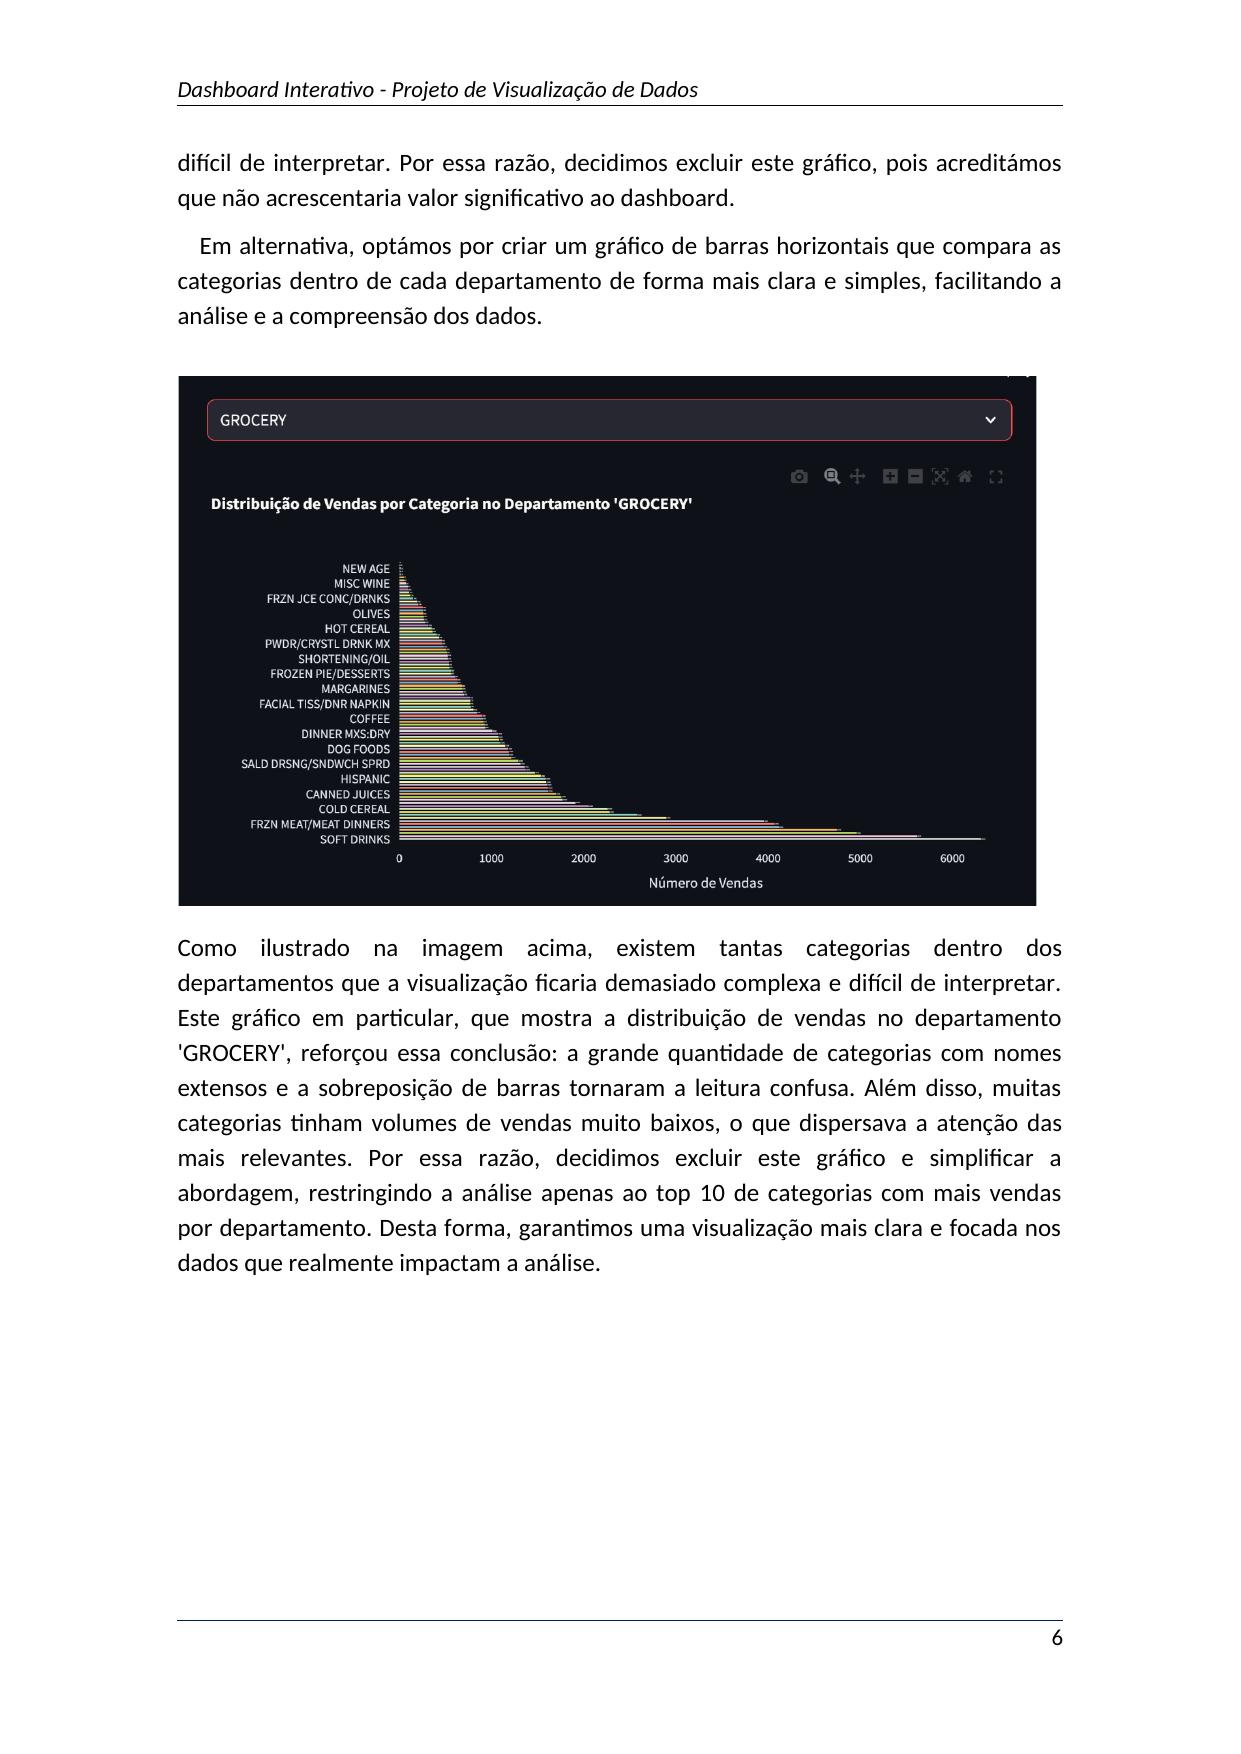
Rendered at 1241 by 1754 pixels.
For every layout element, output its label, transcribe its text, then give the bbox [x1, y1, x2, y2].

picture [177, 376, 1036, 904]
text Em alternativa, optámos por criar um gráfico de barras horizontais que compara as categorias dentro de cada departamento de forma mais clara e simples, facilitando a análise e a compreensão dos dados. [177, 230, 1063, 331]
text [177, 148, 1063, 213]
